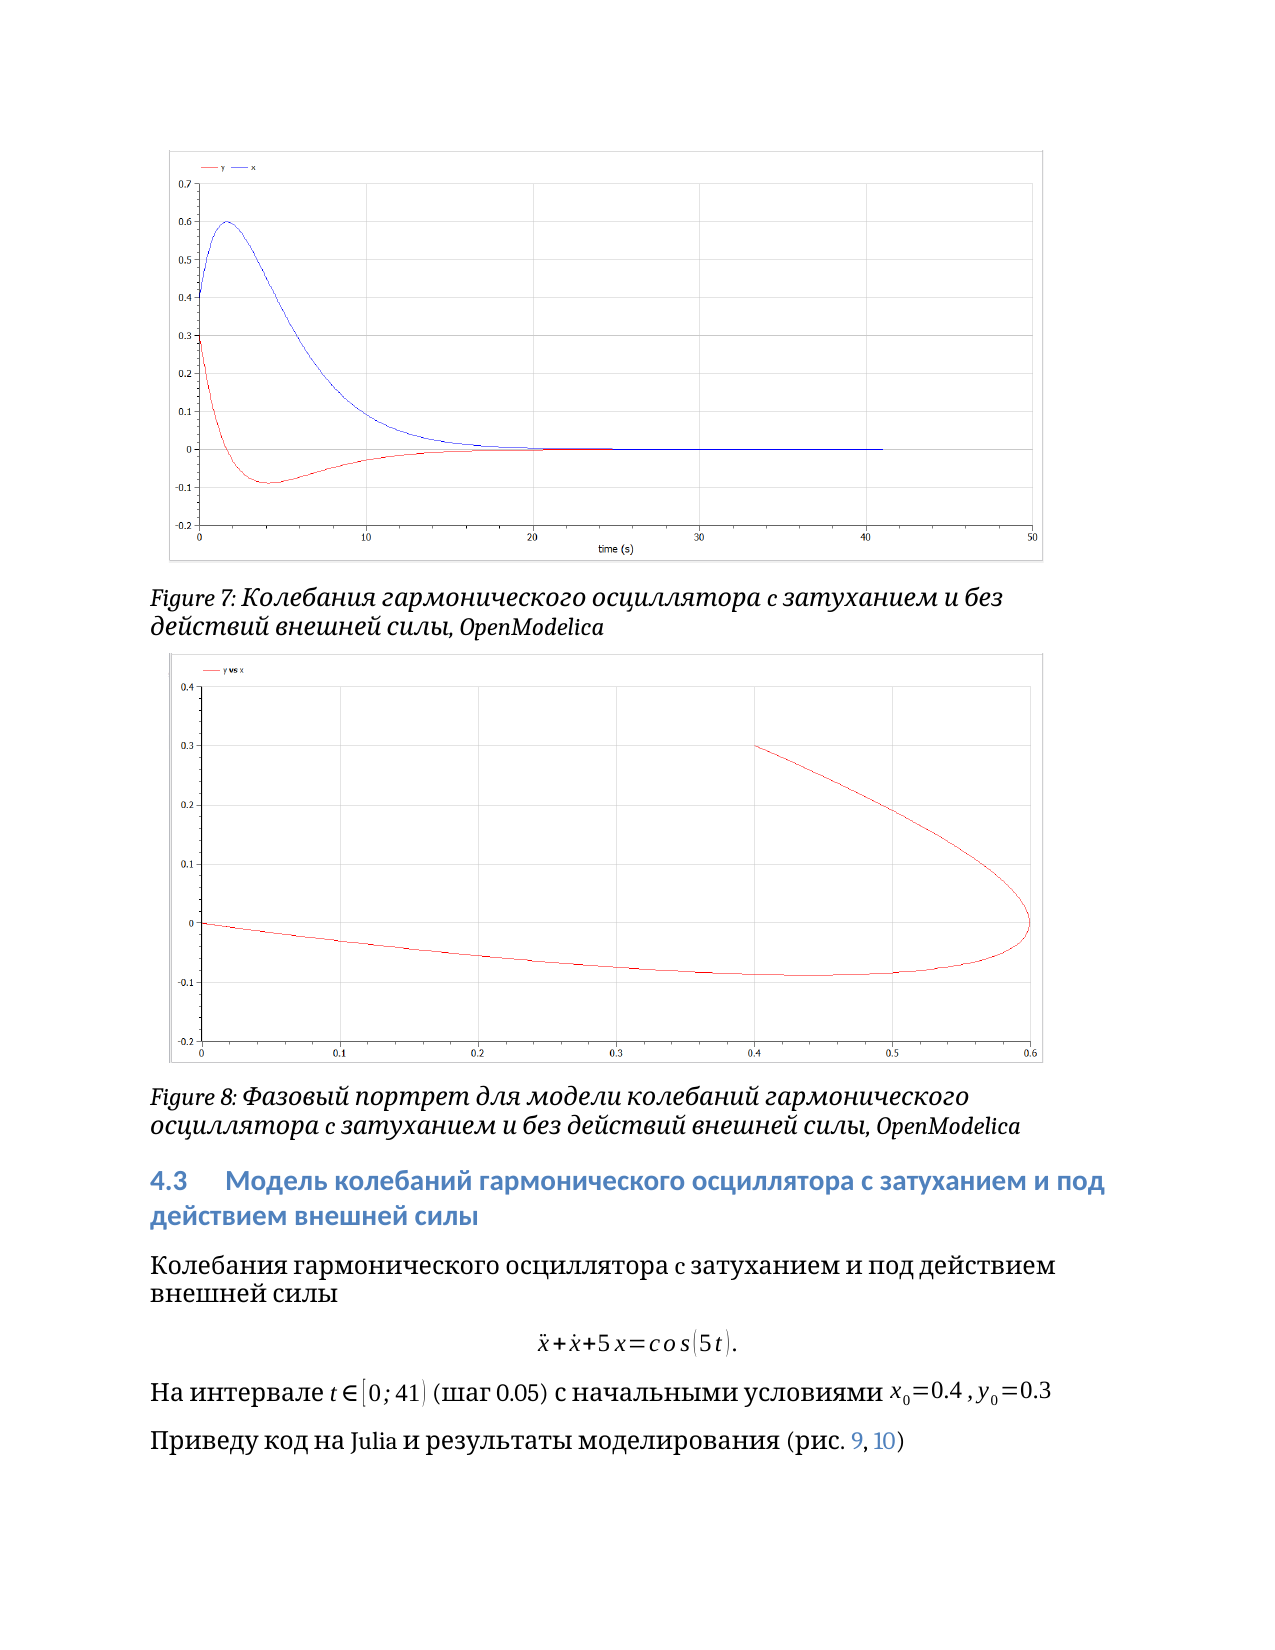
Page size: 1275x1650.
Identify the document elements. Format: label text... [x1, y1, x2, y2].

picture [168, 150, 1044, 563]
text Приведу код на Julia и результаты моделирования (рис. 9, 10) [150, 1427, 1125, 1456]
text Figure 7: Колебания гармонического осциллятора c затуханием и без действий внешней силы, OpenModelica [150, 584, 1125, 641]
picture [168, 653, 1044, 1063]
text На интервале (шаг 0.05) с начальными условиями [150, 1377, 1125, 1408]
text Figure 8: Фазовый портрет для модели колебаний гармонического осциллятора c затуханием и без действий внешней силы, OpenModelica [150, 1083, 1125, 1141]
text Колебания гармонического осциллятора c затуханием и под действием внешней силы [150, 1252, 1125, 1309]
subtitle 4.3 Модель колебаний гармонического осциллятора c затуханием и под действием внешней силы [150, 1162, 1125, 1233]
